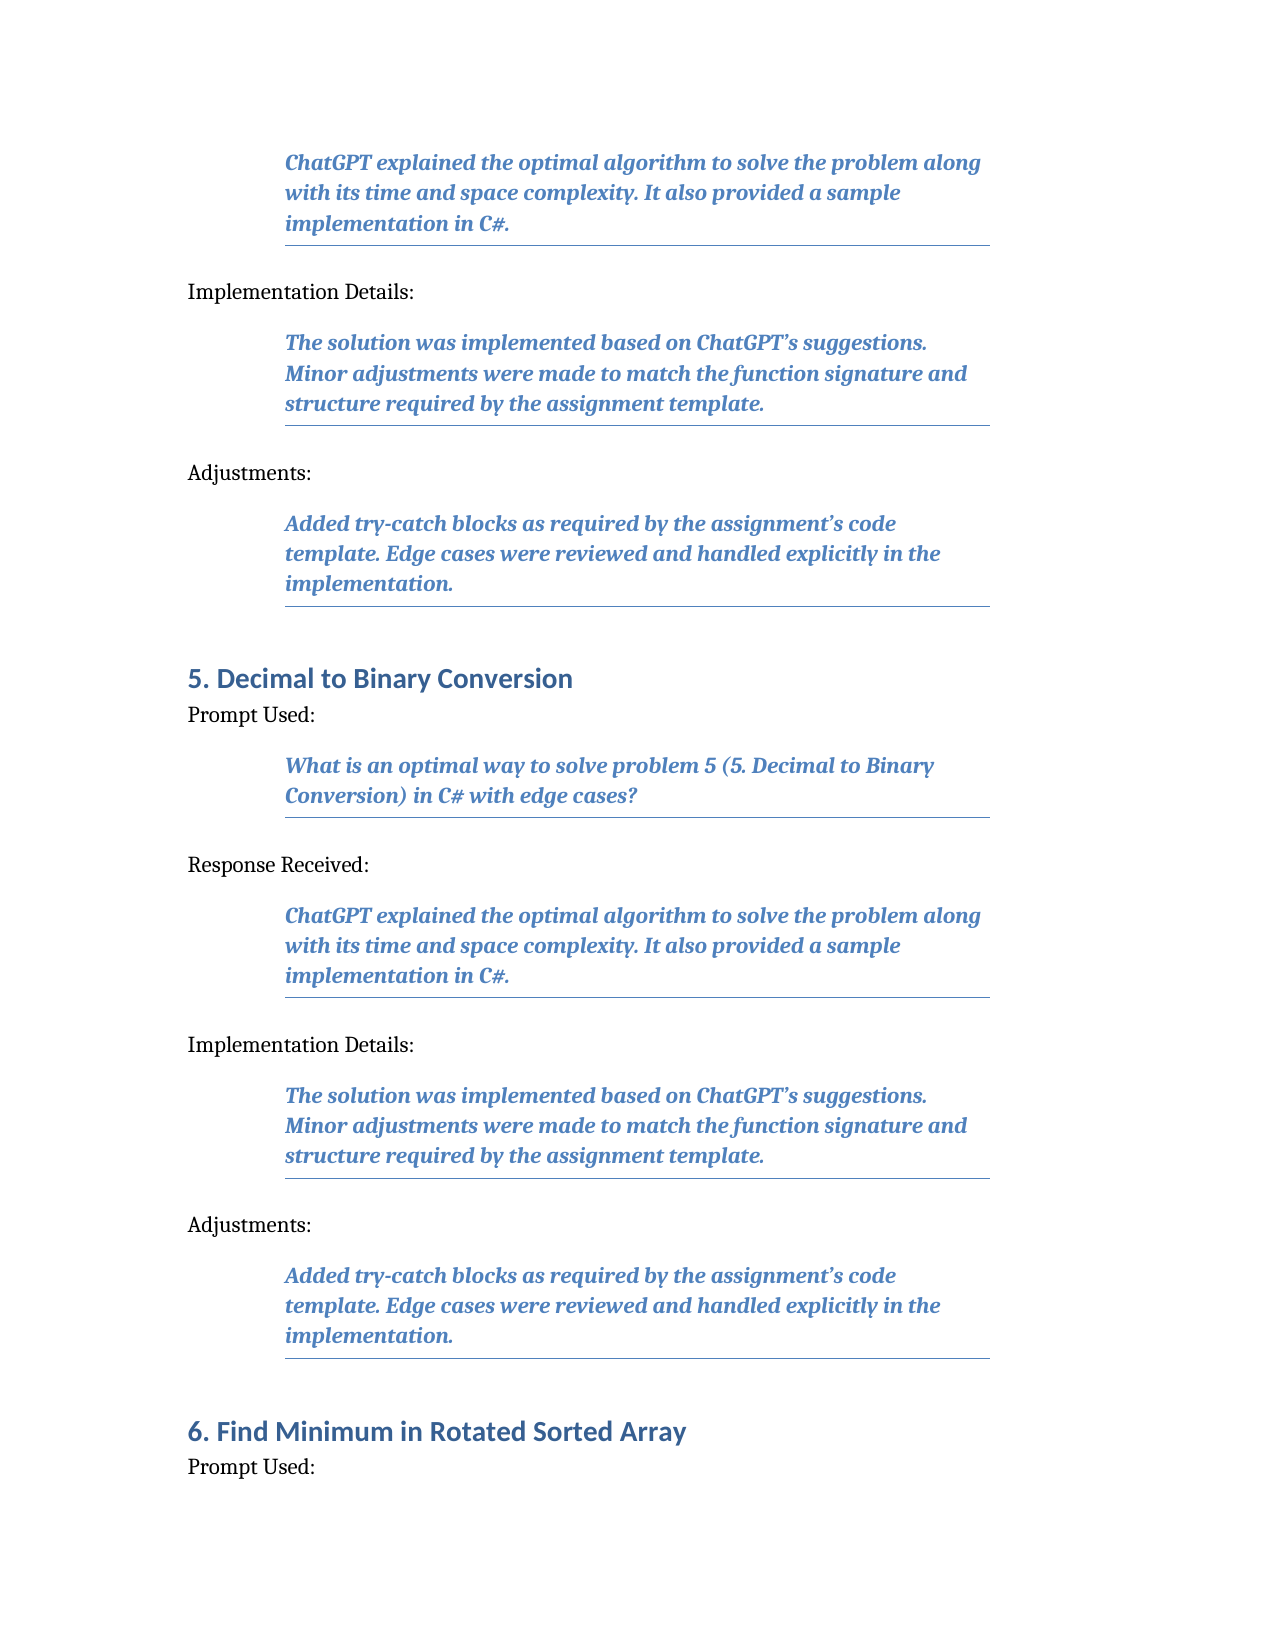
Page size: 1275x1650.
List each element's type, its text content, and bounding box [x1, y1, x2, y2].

text Prompt Used: [187, 1454, 1087, 1480]
text What is an optimal way to solve problem 5 (5. Decimal to Binary Conversion) in C# with edge cases? [285, 752, 990, 817]
text ChatGPT explained the optimal algorithm to solve the problem along with its time and space complexity. It also provided a sample implementation in C#. [285, 902, 990, 997]
text Response Received: [187, 851, 1087, 878]
text Prompt Used: [187, 701, 1087, 728]
text Added try-catch blocks as required by the assignment’s code template. Edge cases were reviewed and handled explicitly in the implementation. [285, 1263, 990, 1358]
text Implementation Details: [187, 279, 1087, 306]
text ChatGPT explained the optimal algorithm to solve the problem along with its time and space complexity. It also provided a sample implementation in C#. [285, 150, 990, 245]
text Added try-catch blocks as required by the assignment’s code template. Edge cases were reviewed and handled explicitly in the implementation. [285, 510, 990, 606]
text Adjustments: [187, 1212, 1087, 1238]
subtitle 5. Decimal to Binary Conversion [187, 660, 1087, 696]
subtitle 6. Find Minimum in Rotated Sorted Array [187, 1413, 1087, 1448]
text Adjustments: [187, 459, 1087, 486]
text Implementation Details: [187, 1032, 1087, 1058]
